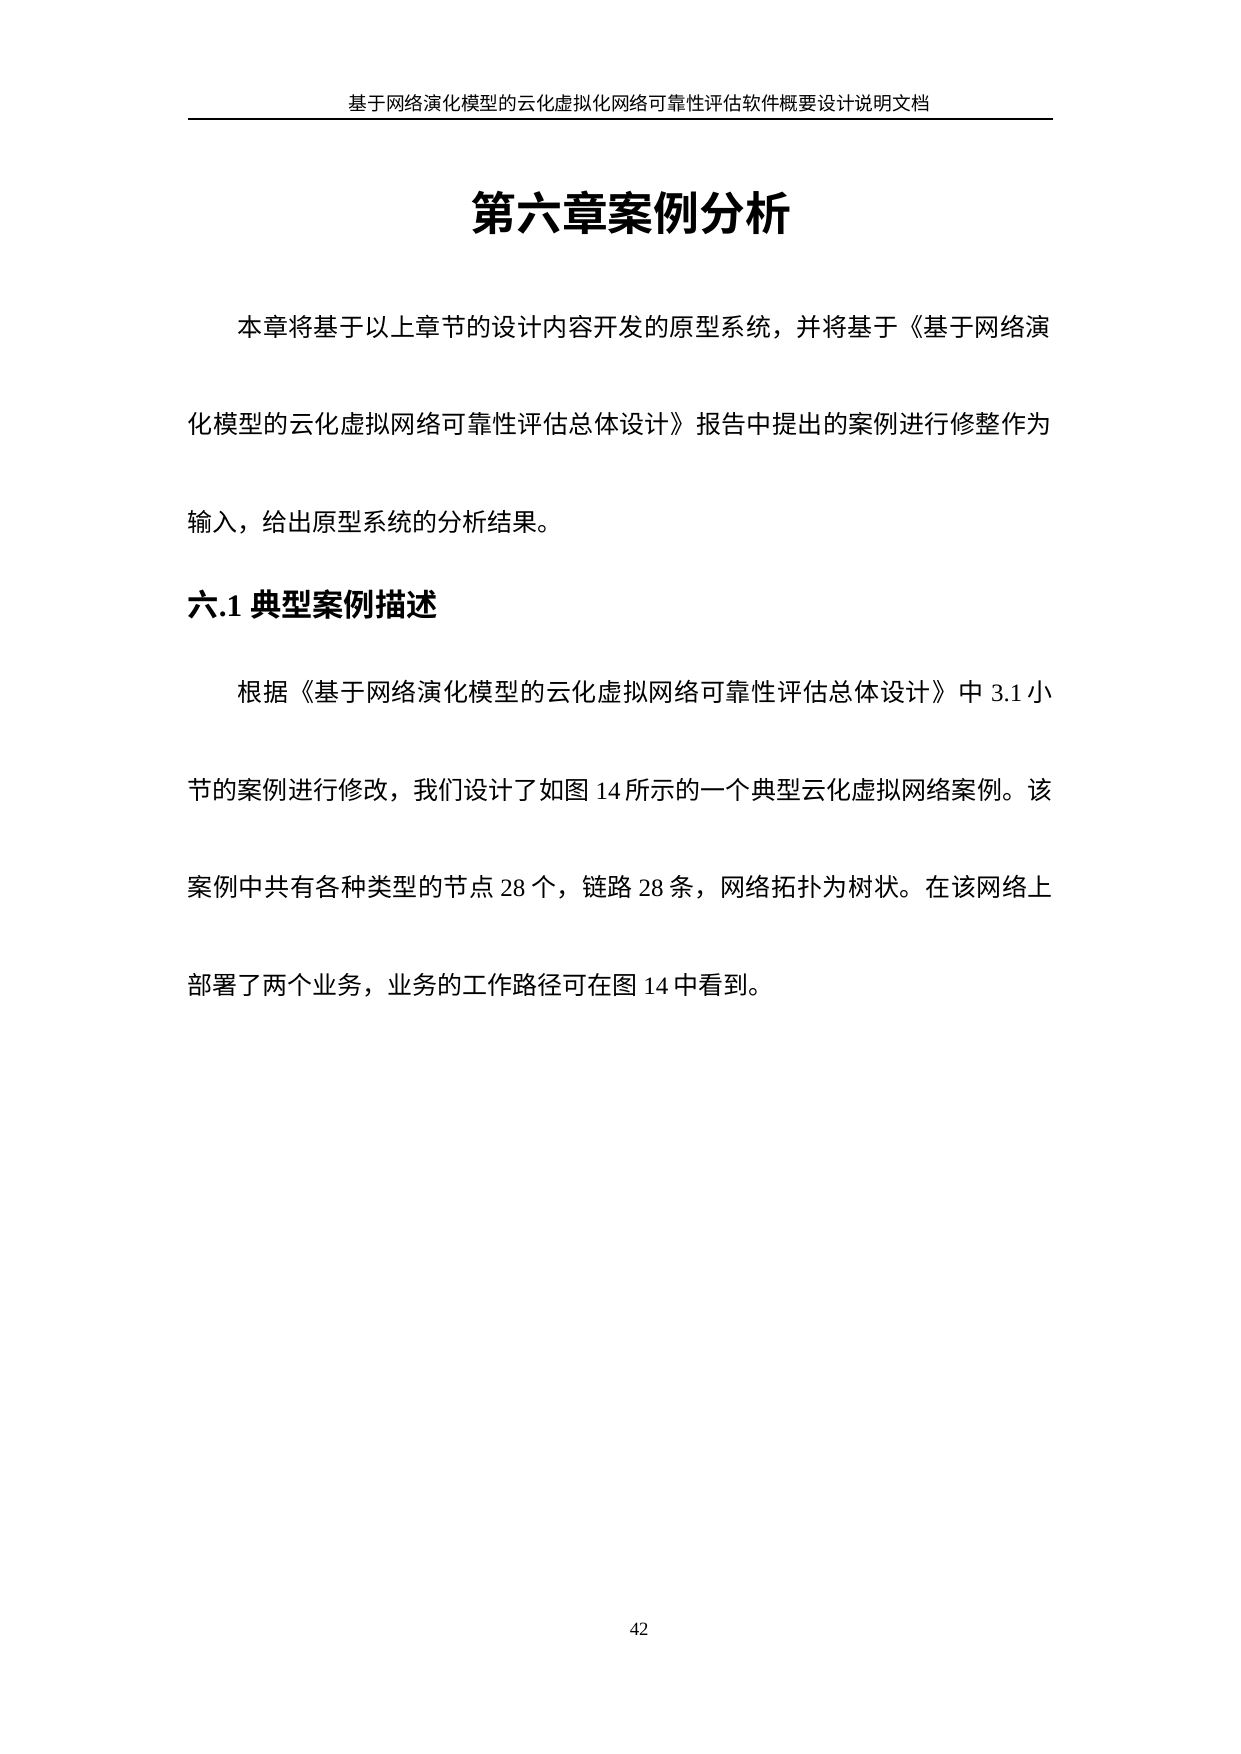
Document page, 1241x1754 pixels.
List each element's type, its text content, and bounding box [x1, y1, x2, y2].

text 根据《基于网络演化模型的云化虚拟网络可靠性评估总体设计》中3.1小节的案例进行修改，我们设计了如图 14所示的一个典型云化虚拟网络案例。该案例中共有各种类型的节点28个，链路28条，网络拓扑为树状。在该网络上部署了两个业务，业务的工作路径可在图 14中看到。 [187, 658, 1053, 1016]
text 本章将基于以上章节的设计内容开发的原型系统，并将基于《基于网络演化模型的云化虚拟网络可靠性评估总体设计》报告中提出的案例进行修整作为输入，给出原型系统的分析结果。 [187, 293, 1053, 553]
subtitle 案例分析 [187, 162, 1053, 259]
subtitle 典型案例描述 [187, 571, 1053, 636]
